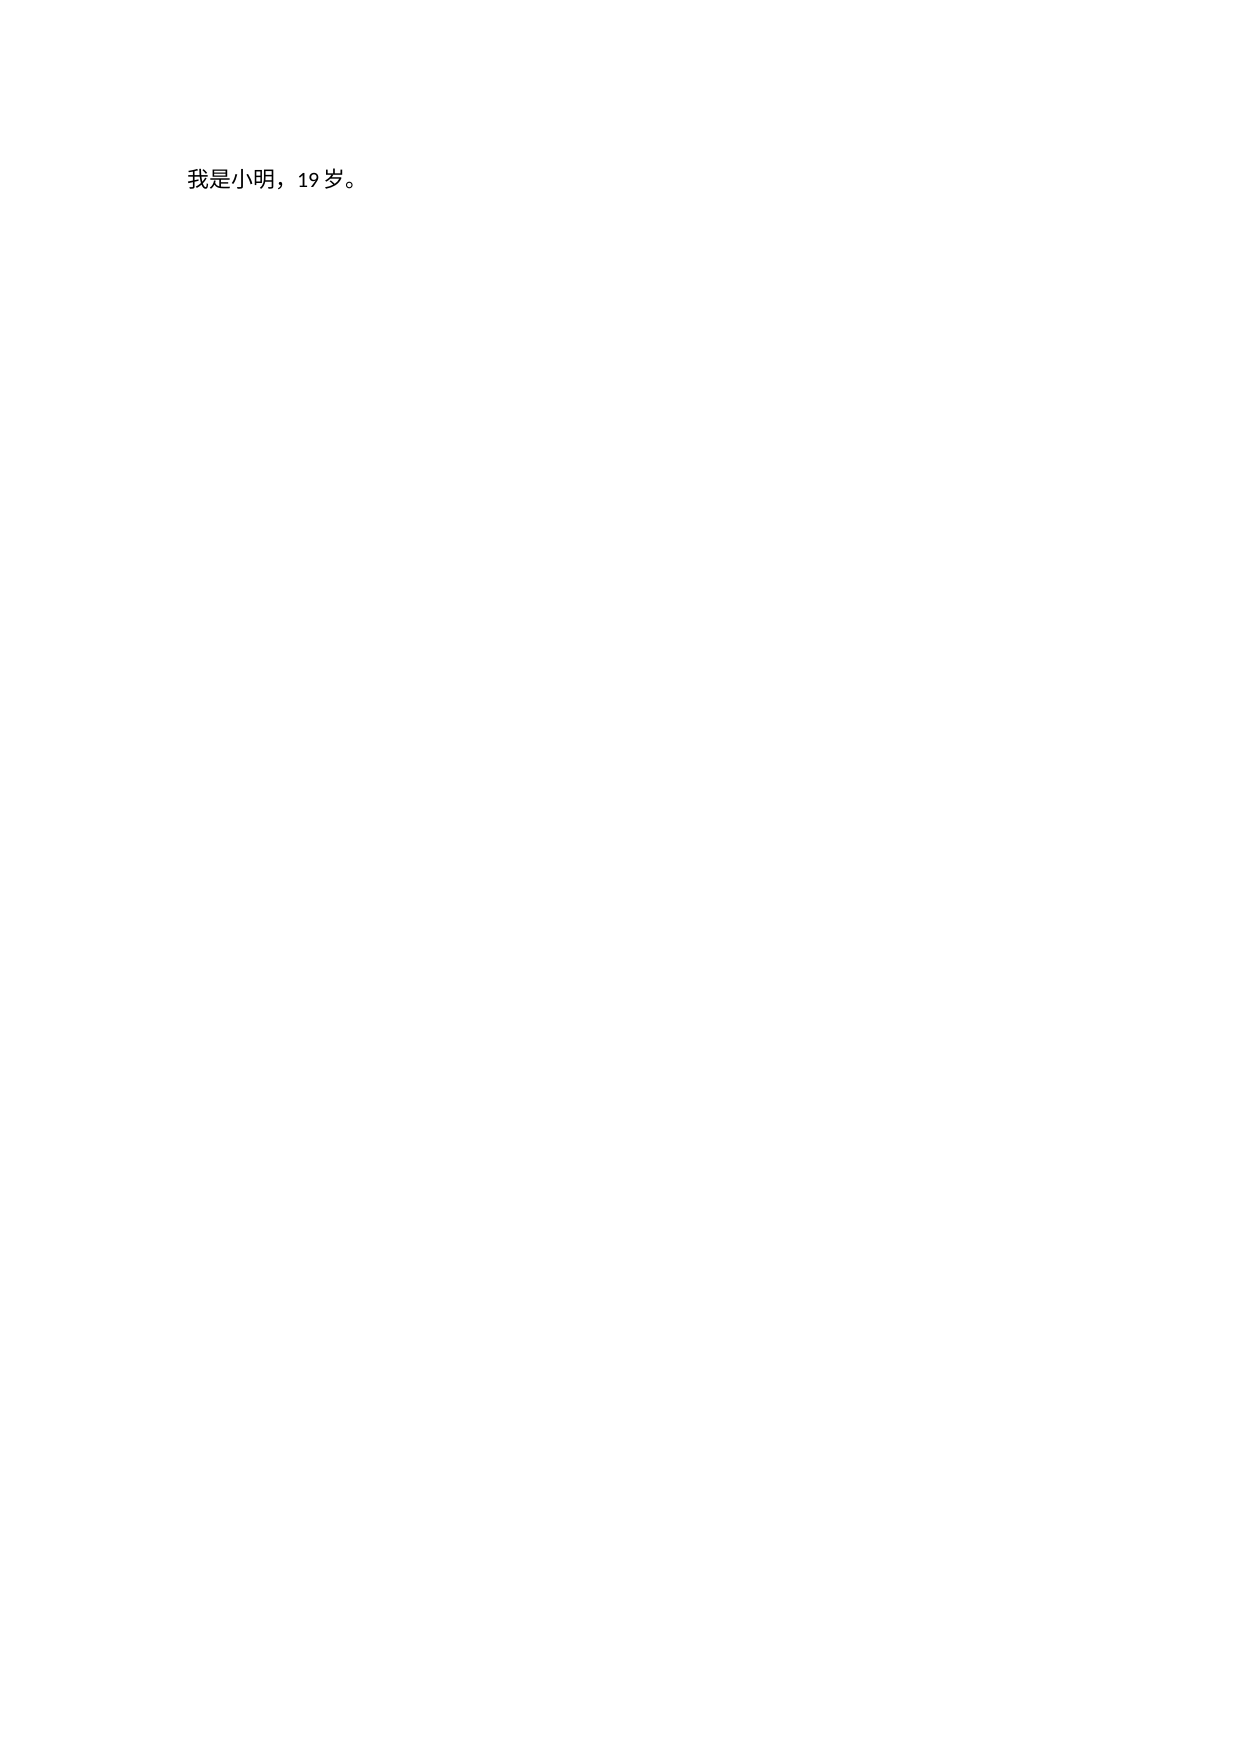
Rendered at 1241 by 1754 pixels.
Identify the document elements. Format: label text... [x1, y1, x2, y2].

text 我是小明，19岁。 [187, 162, 1053, 194]
